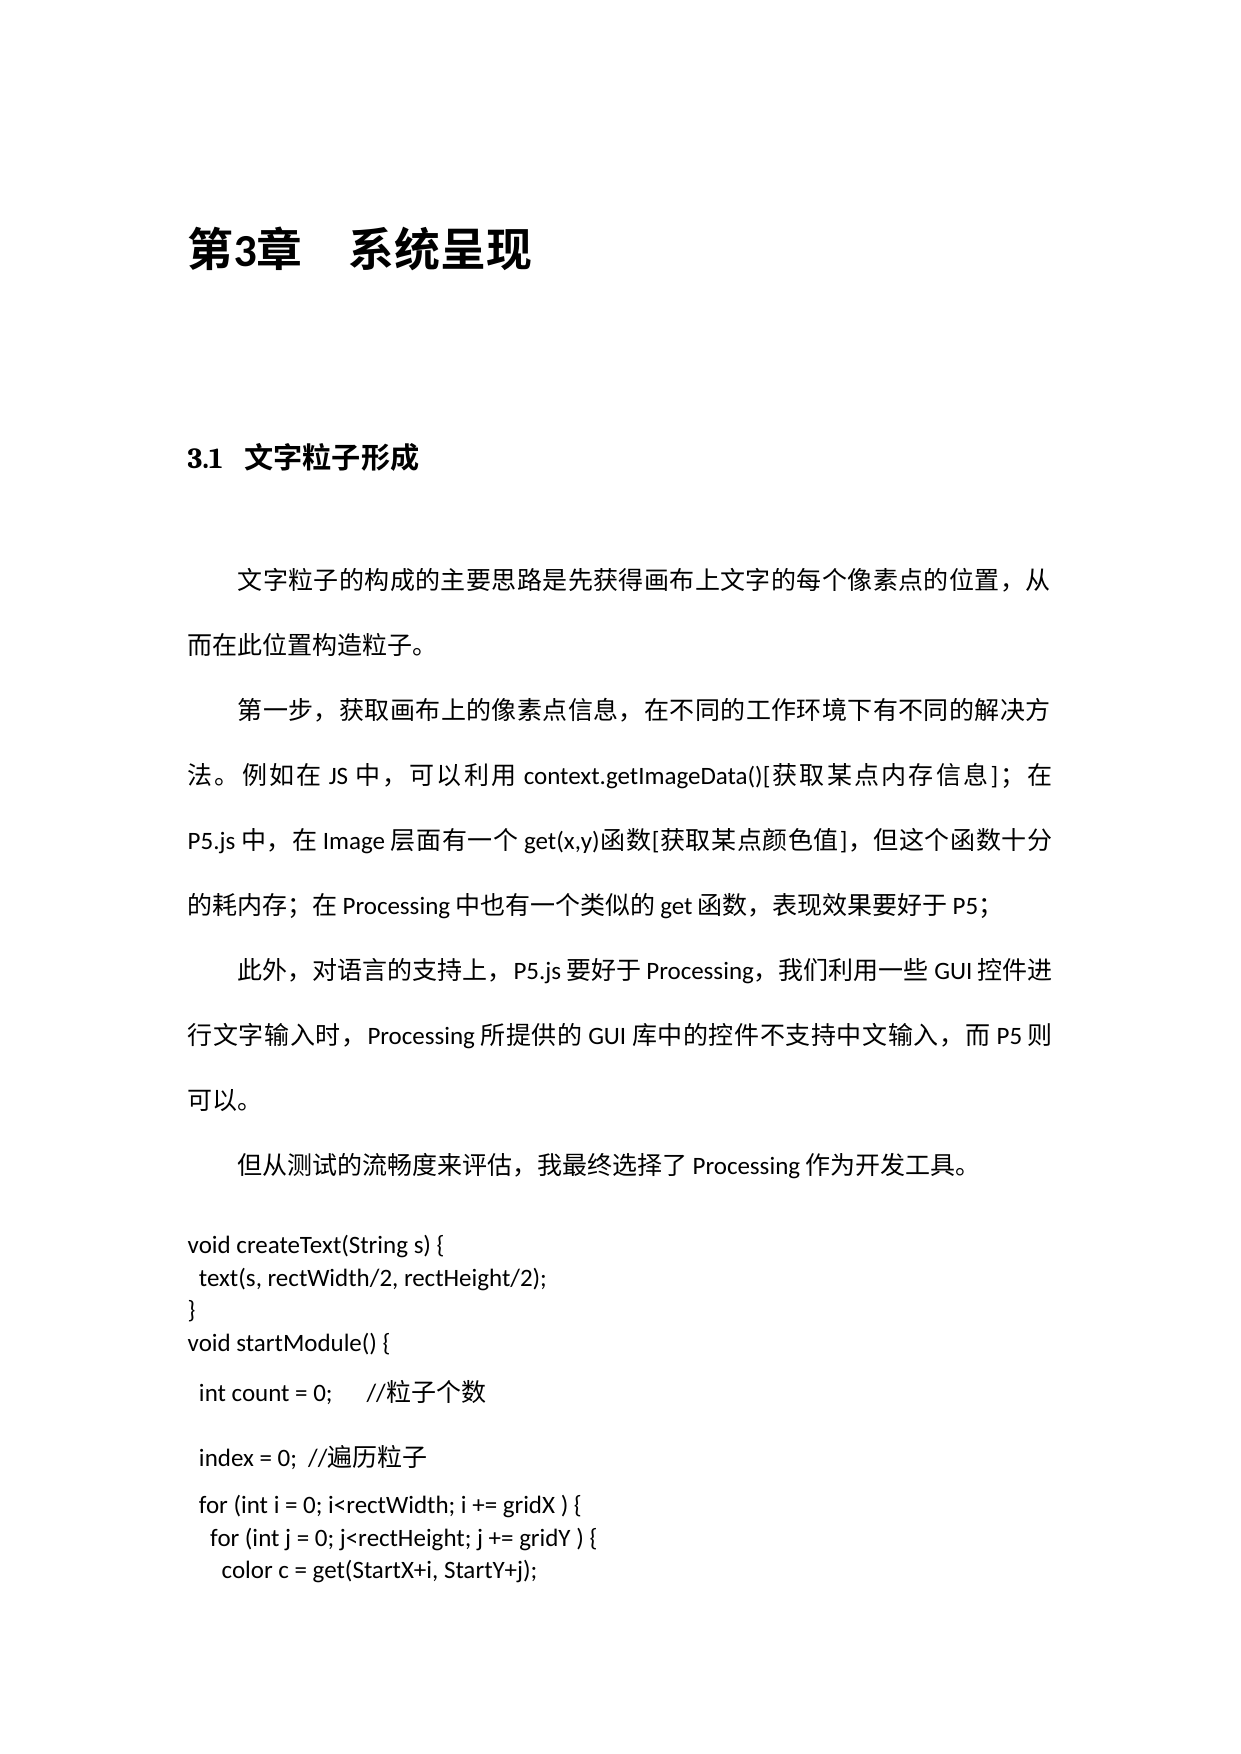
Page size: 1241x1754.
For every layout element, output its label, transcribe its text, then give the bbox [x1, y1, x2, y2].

text void createText(String s) { [187, 1228, 1053, 1261]
text int count = 0; //粒子个数 [187, 1358, 1053, 1423]
text index = 0; //遍历粒子 [187, 1423, 1053, 1488]
subtitle 系统呈现 [187, 197, 1053, 295]
text text(s, rectWidth/2, rectHeight/2); [187, 1261, 1053, 1293]
text 文字粒子的构成的主要思路是先获得画布上文字的每个像素点的位置，从而在此位置构造粒子。 [187, 546, 1053, 676]
text void startModule() { [187, 1326, 1053, 1358]
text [187, 1521, 1053, 1553]
text color c = get(StartX+i, StartY+j); [187, 1553, 1053, 1586]
text 但从测试的流畅度来评估，我最终选择了Processing作为开发工具。 [187, 1131, 1053, 1196]
text } [187, 1293, 1053, 1326]
subtitle 文字粒子形成 [187, 423, 1053, 488]
text 此外，对语言的支持上，P5.js要好于Processing，我们利用一些GUI控件进行文字输入时，Processing所提供的GUI库中的控件不支持中文输入，而P5则可以。 [187, 936, 1053, 1131]
text 第一步，获取画布上的像素点信息，在不同的工作环境下有不同的解决方法。例如在JS中，可以利用context.getImageData()[获取某点内存信息]；在P5.js中，在Image层面有一个get(x,y)函数[获取某点颜色值]，但这个函数十分的耗内存；在Processing中也有一个类似的get函数，表现效果要好于P5； [187, 676, 1053, 936]
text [187, 1488, 1053, 1521]
